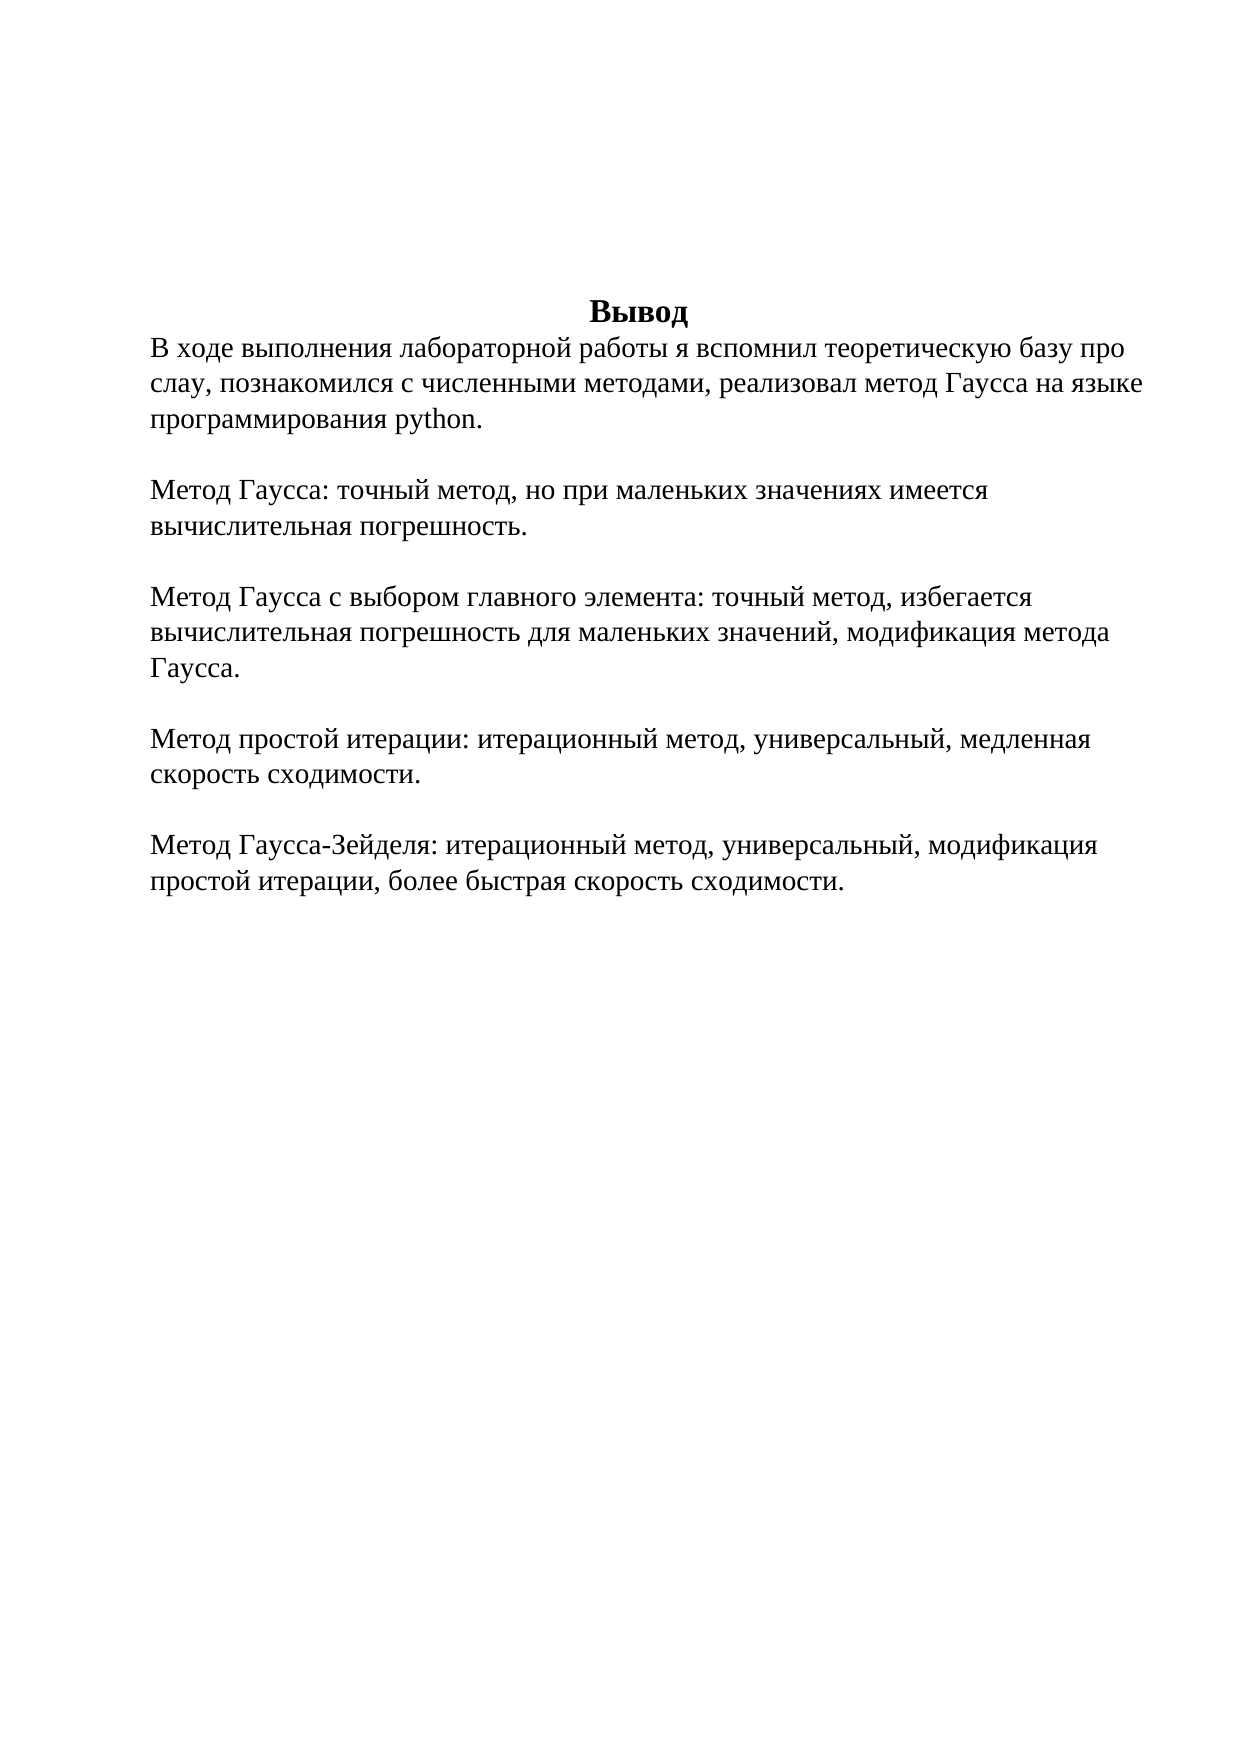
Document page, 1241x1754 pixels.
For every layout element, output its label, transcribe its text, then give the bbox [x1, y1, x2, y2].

subtitle Вывод [589, 292, 1178, 330]
text Метод Гаусса-Зейделя: итерационный метод, универсальный, модификация простой итерации, более быстрая скорость сходимости. [150, 827, 1178, 896]
text В ходе выполнения лабораторной работы я вспомнил теоретическую базу про слау, познакомился с численными методами, реализовал метод Гаусса на языке программирования python. [150, 330, 1178, 434]
text Метод Гаусса с выбором главного элемента: точный метод, избегается вычислительная погрешность для маленьких значений, модификация метода Гаусса. [150, 579, 1178, 683]
text Метод Гаусса: точный метод, но при маленьких значениях имеется вычислительная погрешность. [150, 472, 1178, 541]
text Метод простой итерации: итерационный метод, универсальный, медленная скорость сходимости. [150, 721, 1178, 790]
